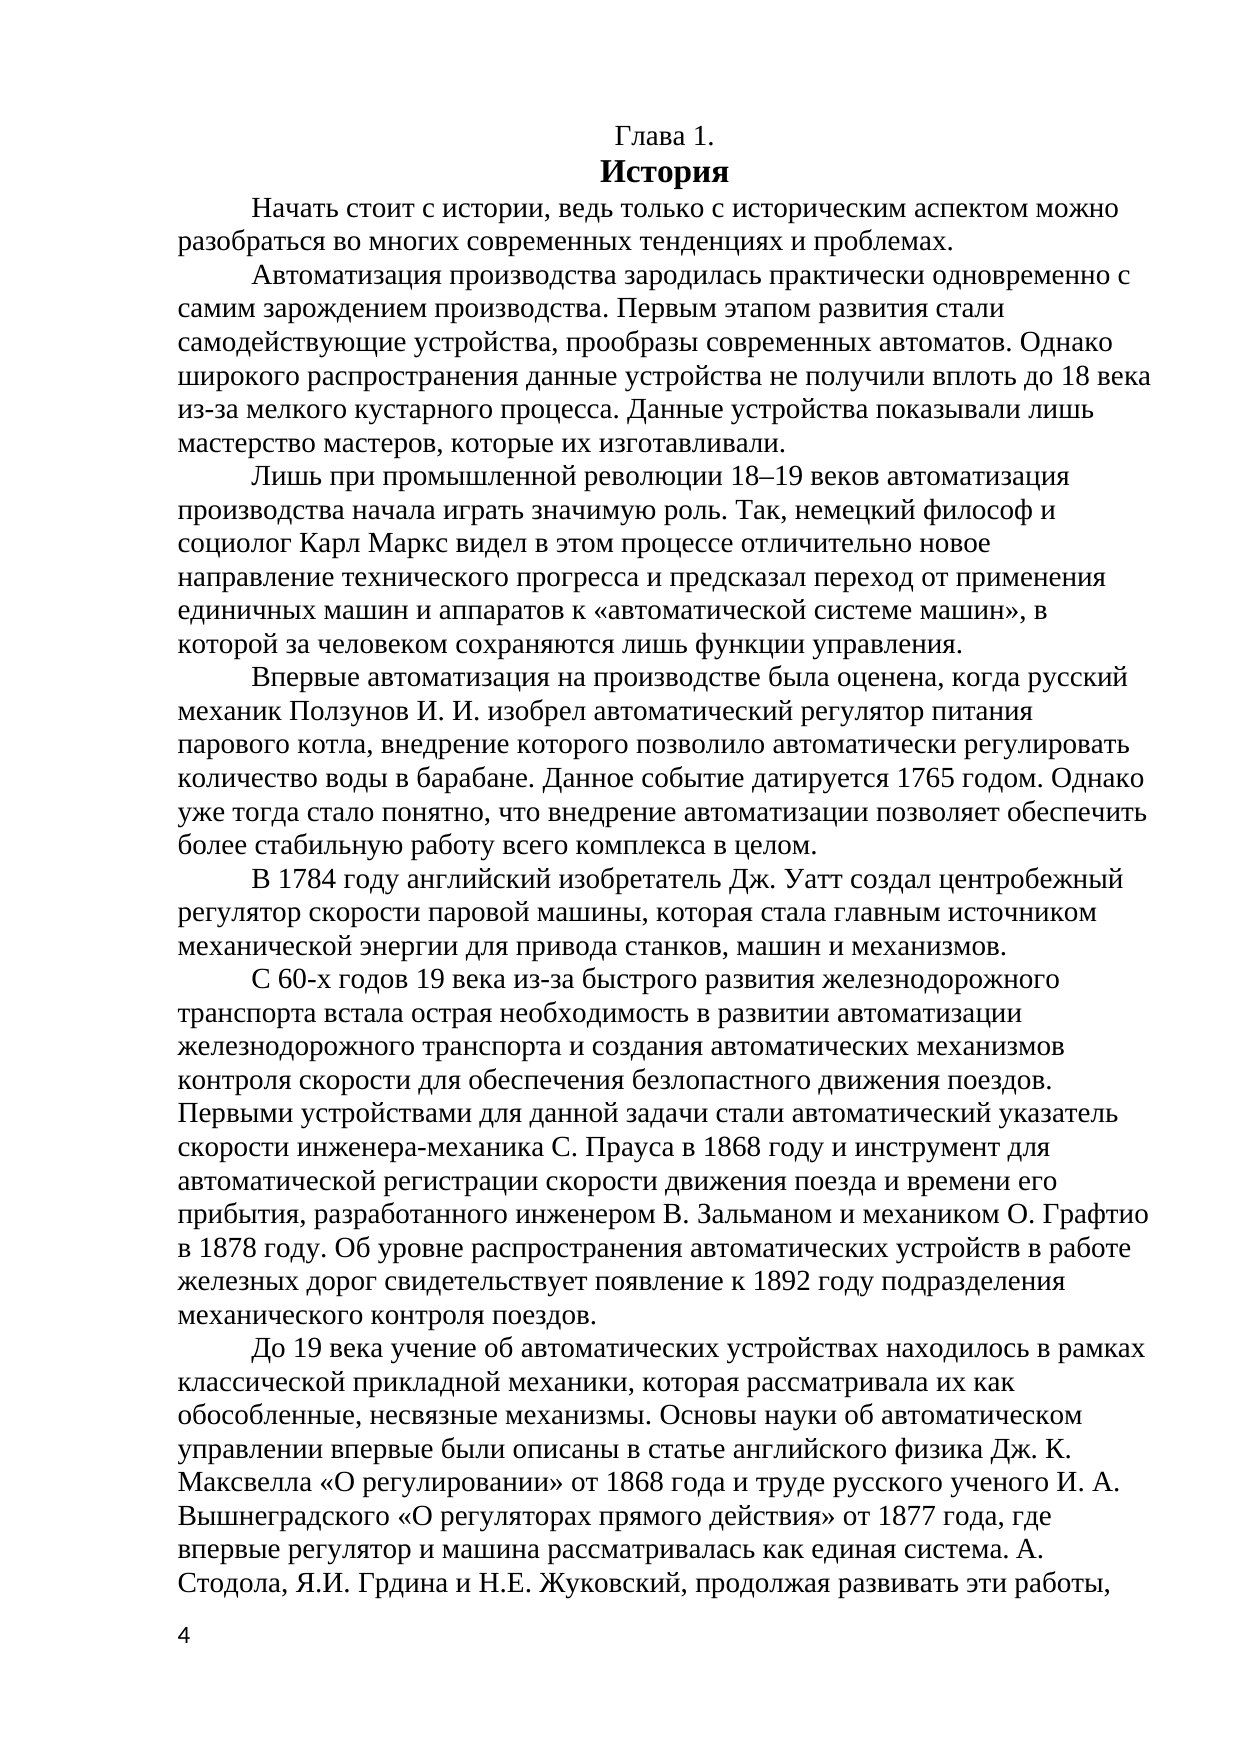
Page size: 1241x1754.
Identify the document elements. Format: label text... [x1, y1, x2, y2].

text С 60-х годов 19 века из-за быстрого развития железнодорожного транспорта встала острая необходимость в развитии автоматизации железнодорожного транспорта и создания автоматических механизмов контроля скорости для обеспечения безлопастного движения поездов. Первыми устройствами для данной задачи стали автоматический указатель скорости инженера-механика С. Прауса в 1868 году и инструмент для автоматической регистрации скорости движения поезда и времени его прибытия, разработанного инженером В. Зальманом и механиком О. Графтио в 1878 году. Об уровне распространения автоматических устройств в работе железных дорог свидетельствует появление к 1892 году подразделения механического контроля поездов. [177, 961, 1152, 1330]
text История [177, 152, 1152, 190]
text Впервые автоматизация на производстве была оценена, когда русский механик Ползунов И. И. изобрел автоматический регулятор питания парового котла, внедрение которого позволило автоматически регулировать количество воды в барабане. Данное событие датируется 1765 годом. Однако уже тогда стало понятно, что внедрение автоматизации позволяет обеспечить более стабильную работу всего комплекса в целом. [177, 659, 1152, 861]
text Глава 1. [177, 118, 1152, 152]
text Начать стоит с истории, ведь только с историческим аспектом можно разобраться во многих современных тенденциях и проблемах. [177, 190, 1152, 257]
text Автоматизация производства зародилась практически одновременно с самим зарождением производства. Первым этапом развития стали самодействующие устройства, прообразы современных автоматов. Однако широкого распространения данные устройства не получили вплоть до 18 века из-за мелкого кустарного процесса. Данные устройства показывали лишь мастерство мастеров, которые их изготавливали. [177, 257, 1152, 458]
text Лишь при промышленной революции 18–19 веков автоматизация производства начала играть значимую роль. Так, немецкий философ и социолог Карл Маркс видел в этом процессе отличительно новое направление технического прогресса и предсказал переход от применения единичных машин и аппаратов к «автоматической системе машин», в которой за человеком сохраняются лишь функции управления. [177, 458, 1152, 659]
text В 1784 году английский изобретатель Дж. Уатт создал центробежный регулятор скорости паровой машины, которая стала главным источником механической энергии для привода станков, машин и механизмов. [177, 861, 1152, 961]
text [177, 1330, 1152, 1599]
